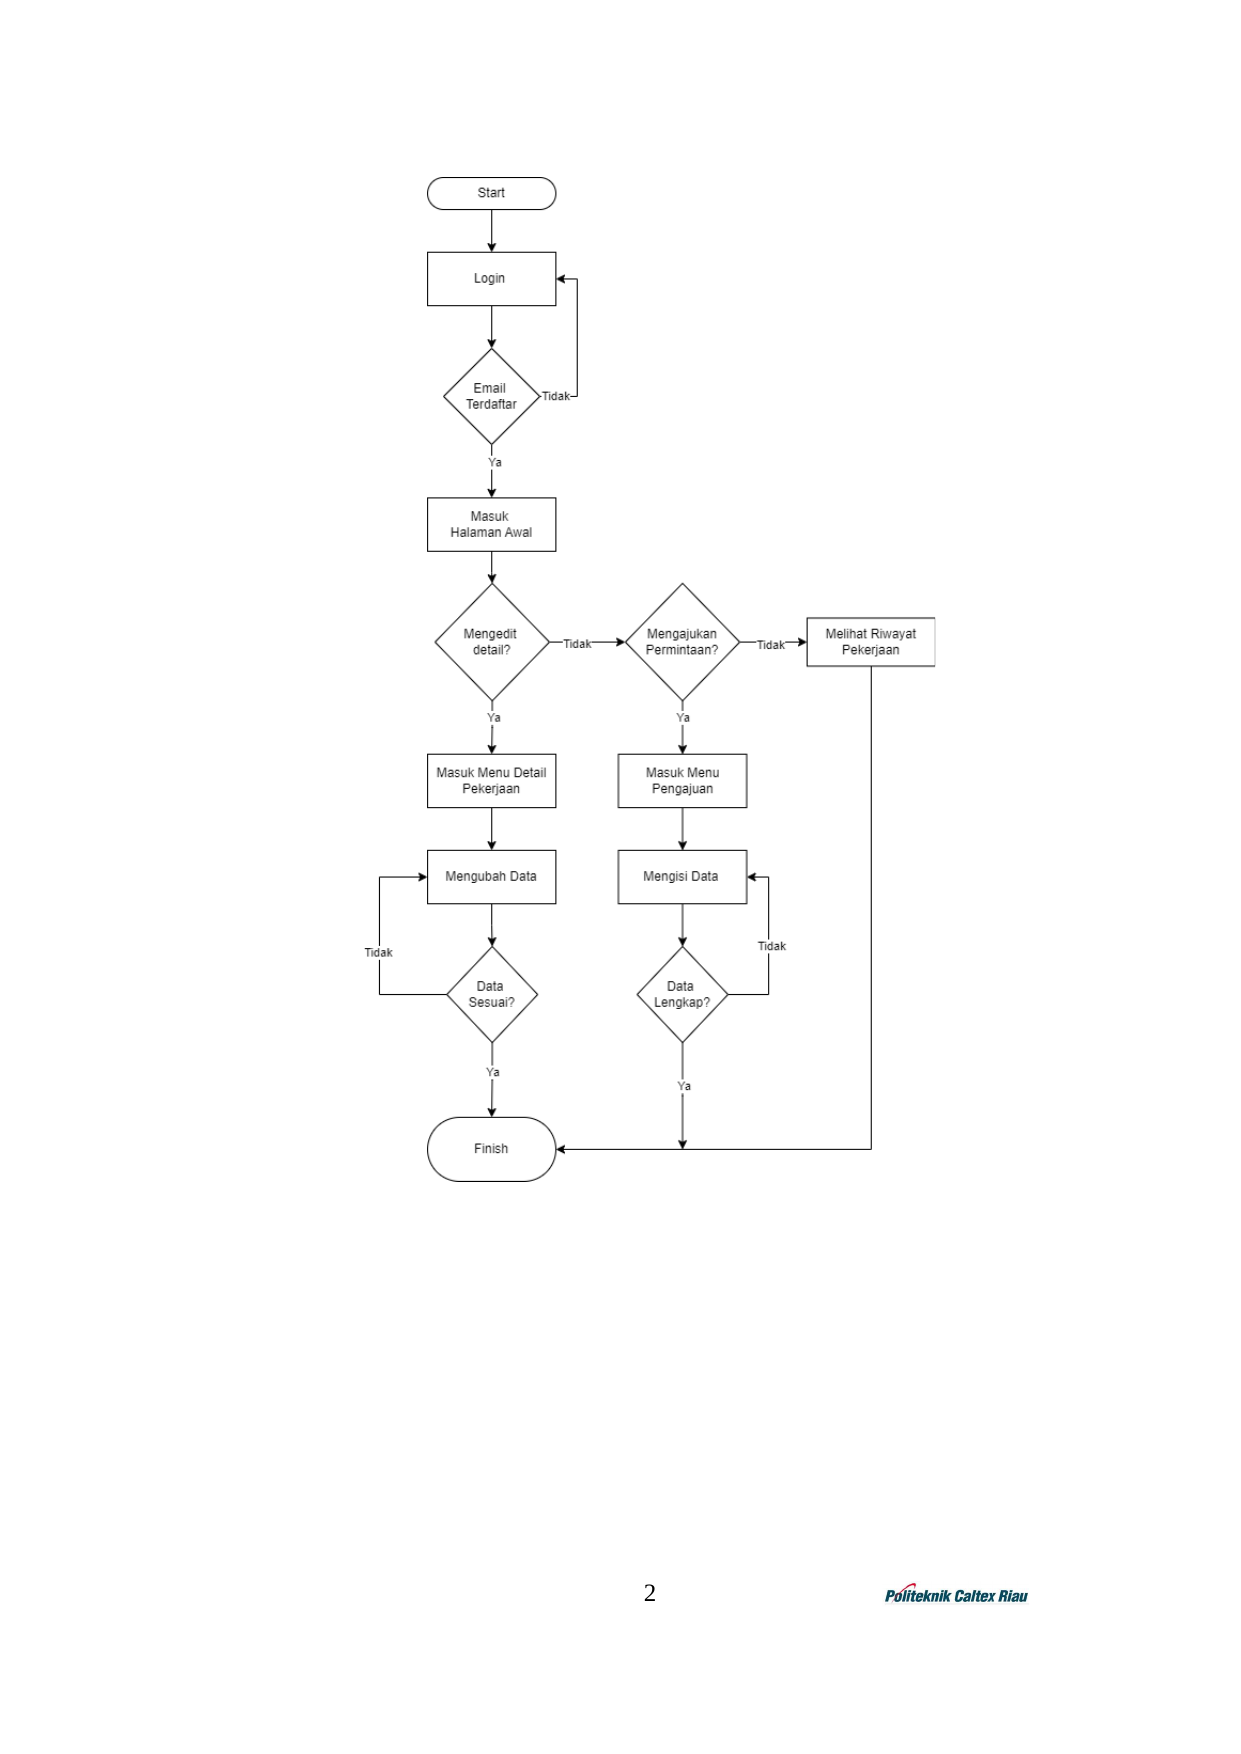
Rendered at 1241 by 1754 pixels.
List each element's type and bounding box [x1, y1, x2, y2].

picture [882, 1581, 1030, 1607]
picture [364, 177, 935, 1182]
